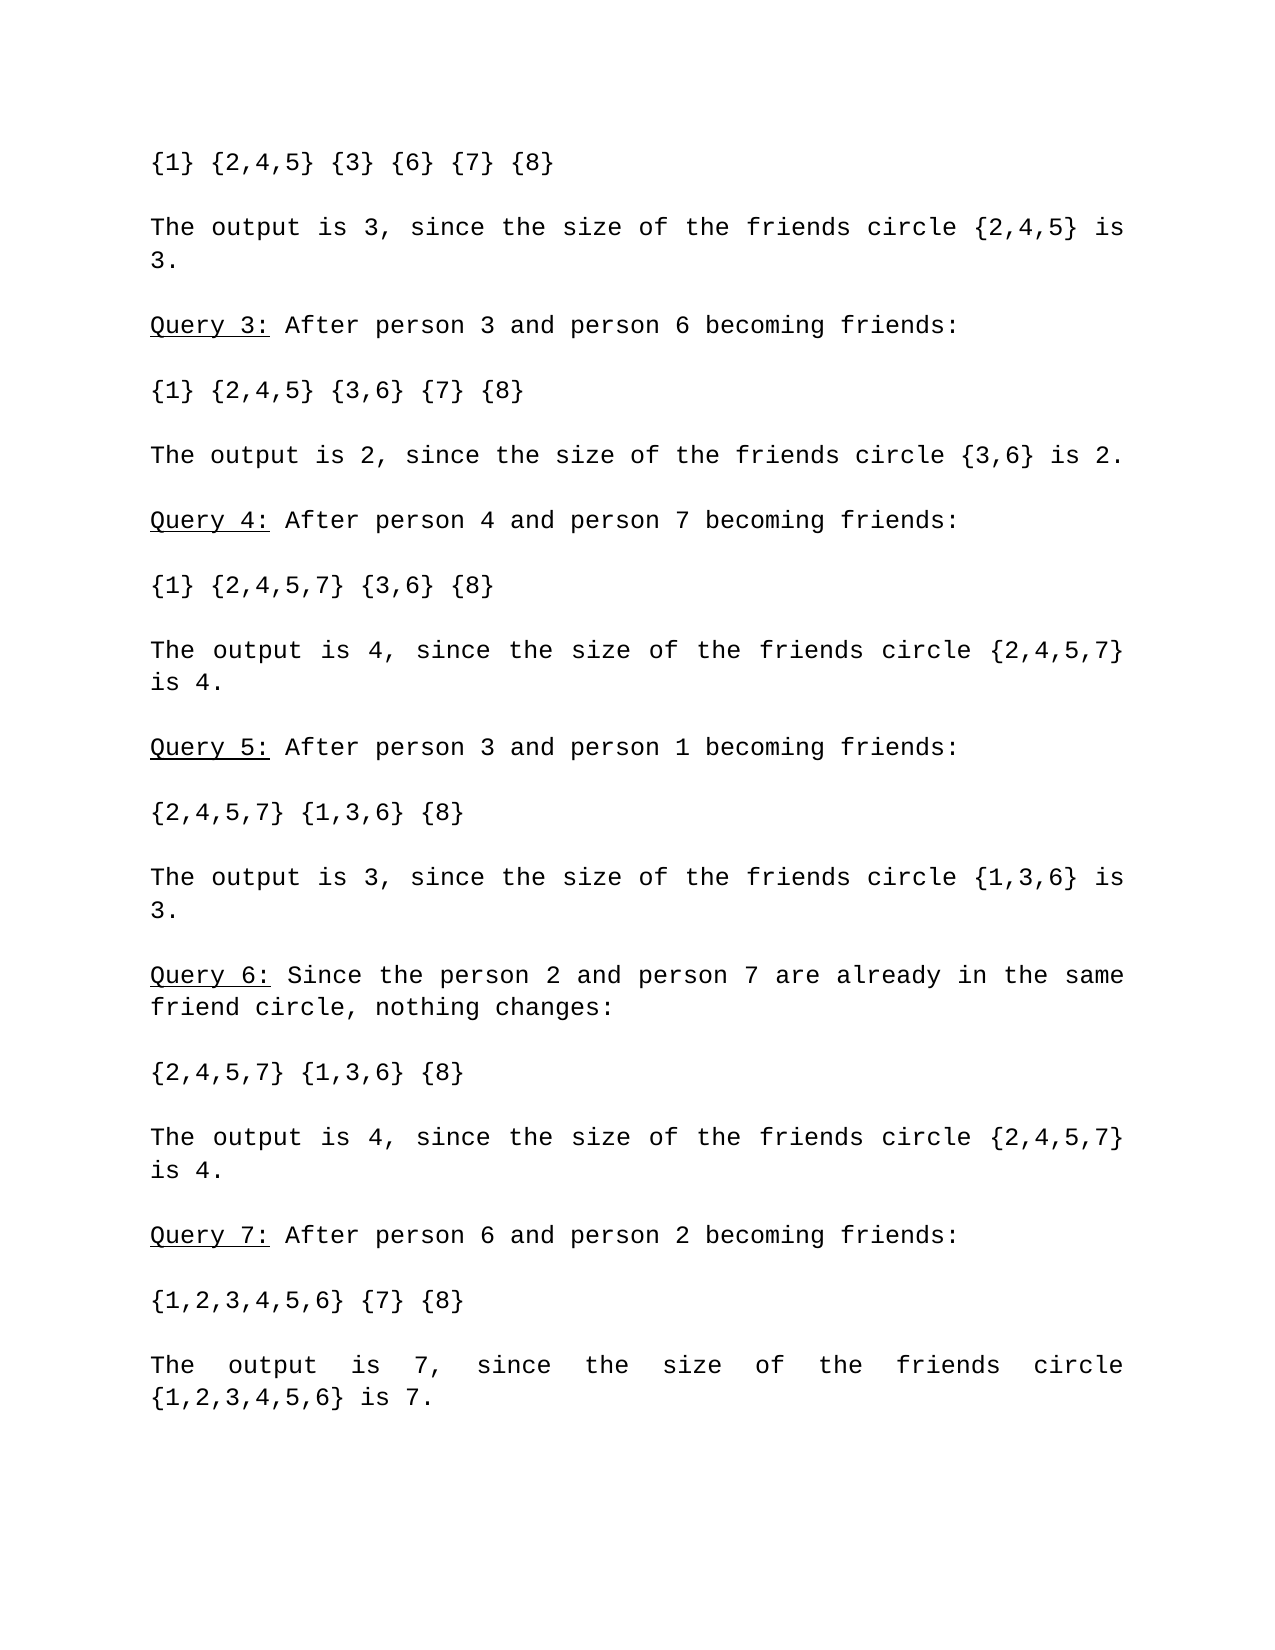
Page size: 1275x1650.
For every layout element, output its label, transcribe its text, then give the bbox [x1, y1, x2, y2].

text The output is 3, since the size of the friends circle {1,3,6} is 3. [150, 865, 1125, 926]
text {1} {2,4,5} {3} {6} {7} {8} [150, 150, 1125, 178]
text Query 7: After person 6 and person 2 becoming friends: [150, 1222, 1125, 1251]
text Query 4: After person 4 and person 7 becoming friends: [150, 507, 1125, 536]
text {1} {2,4,5,7} {3,6} {8} [150, 572, 1125, 601]
text {2,4,5,7} {1,3,6} {8} [150, 800, 1125, 828]
text Query 6: Since the person 2 and person 7 are already in the same friend circle, nothing changes: [150, 962, 1125, 1023]
text Query 5: After person 3 and person 1 becoming friends: [150, 735, 1125, 763]
text The output is 2, since the size of the friends circle {3,6} is 2. [150, 442, 1125, 471]
text The output is 3, since the size of the friends circle {2,4,5} is 3. [150, 215, 1125, 276]
text {1,2,3,4,5,6} {7} {8} [150, 1287, 1125, 1316]
text {1} {2,4,5} {3,6} {7} {8} [150, 377, 1125, 406]
text The output is 4, since the size of the friends circle {2,4,5,7} is 4. [150, 1125, 1125, 1186]
text The output is 7, since the size of the friends circle {1,2,3,4,5,6} is 7. [150, 1352, 1125, 1413]
text Query 3: After person 3 and person 6 becoming friends: [150, 312, 1125, 341]
text {2,4,5,7} {1,3,6} {8} [150, 1060, 1125, 1088]
text The output is 4, since the size of the friends circle {2,4,5,7} is 4. [150, 637, 1125, 698]
